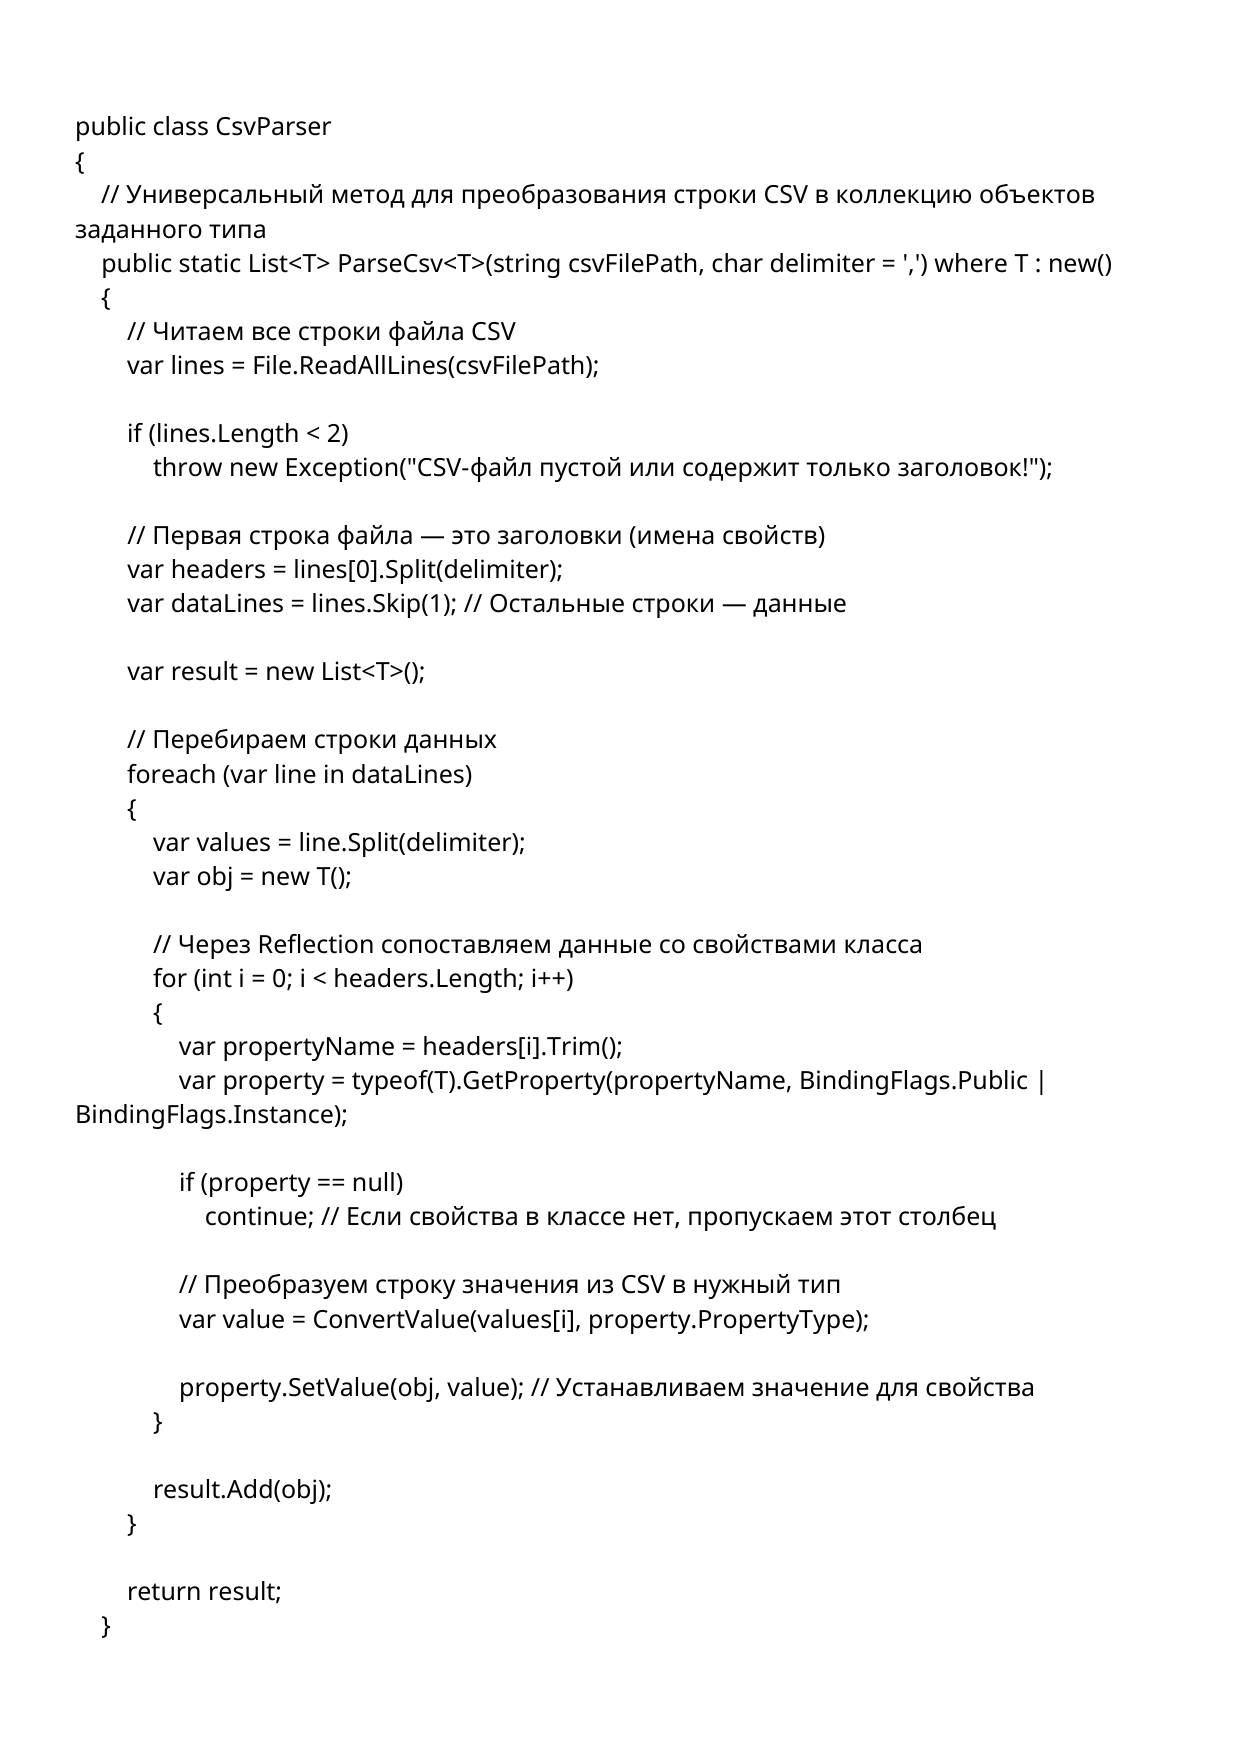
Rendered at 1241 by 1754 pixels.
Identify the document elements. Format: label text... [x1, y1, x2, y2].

text // Перебираем строки данных [75, 722, 1165, 756]
text // Читаем все строки файла CSV [75, 313, 1165, 347]
text // Преобразуем строку значения из CSV в нужный тип [75, 1267, 1165, 1301]
text // Через Reflection сопоставляем данные со свойствами класса [75, 927, 1165, 961]
text continue; // Если свойства в классе нет, пропускаем этот столбец [75, 1199, 1165, 1233]
text foreach (var line in dataLines) [75, 756, 1165, 790]
text throw new Exception("CSV-файл пустой или содержит только заголовок!"); [75, 450, 1165, 484]
text return result; [75, 1574, 1165, 1608]
text var property = typeof(T).GetProperty(propertyName, BindingFlags.Public | BindingFlags.Instance); [75, 1063, 1165, 1131]
text } [75, 1506, 1165, 1540]
text { [75, 790, 1165, 824]
text if (property == null) [75, 1165, 1165, 1199]
text var values = line.Split(delimiter); [75, 824, 1165, 858]
text public class CsvParser [75, 109, 1165, 143]
text // Первая строка файла — это заголовки (имена свойств) [75, 518, 1165, 552]
text public static List<T> ParseCsv<T>(string csvFilePath, char delimiter = ',') where T : new() [75, 245, 1165, 279]
text if (lines.Length < 2) [75, 416, 1165, 450]
text } [75, 1608, 1165, 1642]
text result.Add(obj); [75, 1472, 1165, 1506]
text property.SetValue(obj, value); // Устанавливаем значение для свойства [75, 1369, 1165, 1403]
text var headers = lines[0].Split(delimiter); [75, 552, 1165, 586]
text var obj = new T(); [75, 858, 1165, 892]
text var value = ConvertValue(values[i], property.PropertyType); [75, 1301, 1165, 1335]
text var lines = File.ReadAllLines(csvFilePath); [75, 347, 1165, 382]
text // Универсальный метод для преобразования строки CSV в коллекцию объектов заданного типа [75, 177, 1165, 245]
text var result = new List<T>(); [75, 654, 1165, 688]
text { [75, 995, 1165, 1029]
text var propertyName = headers[i].Trim(); [75, 1029, 1165, 1063]
text { [75, 279, 1165, 313]
text var dataLines = lines.Skip(1); // Остальные строки — данные [75, 586, 1165, 620]
text for (int i = 0; i < headers.Length; i++) [75, 961, 1165, 995]
text } [75, 1403, 1165, 1437]
text { [75, 143, 1165, 177]
